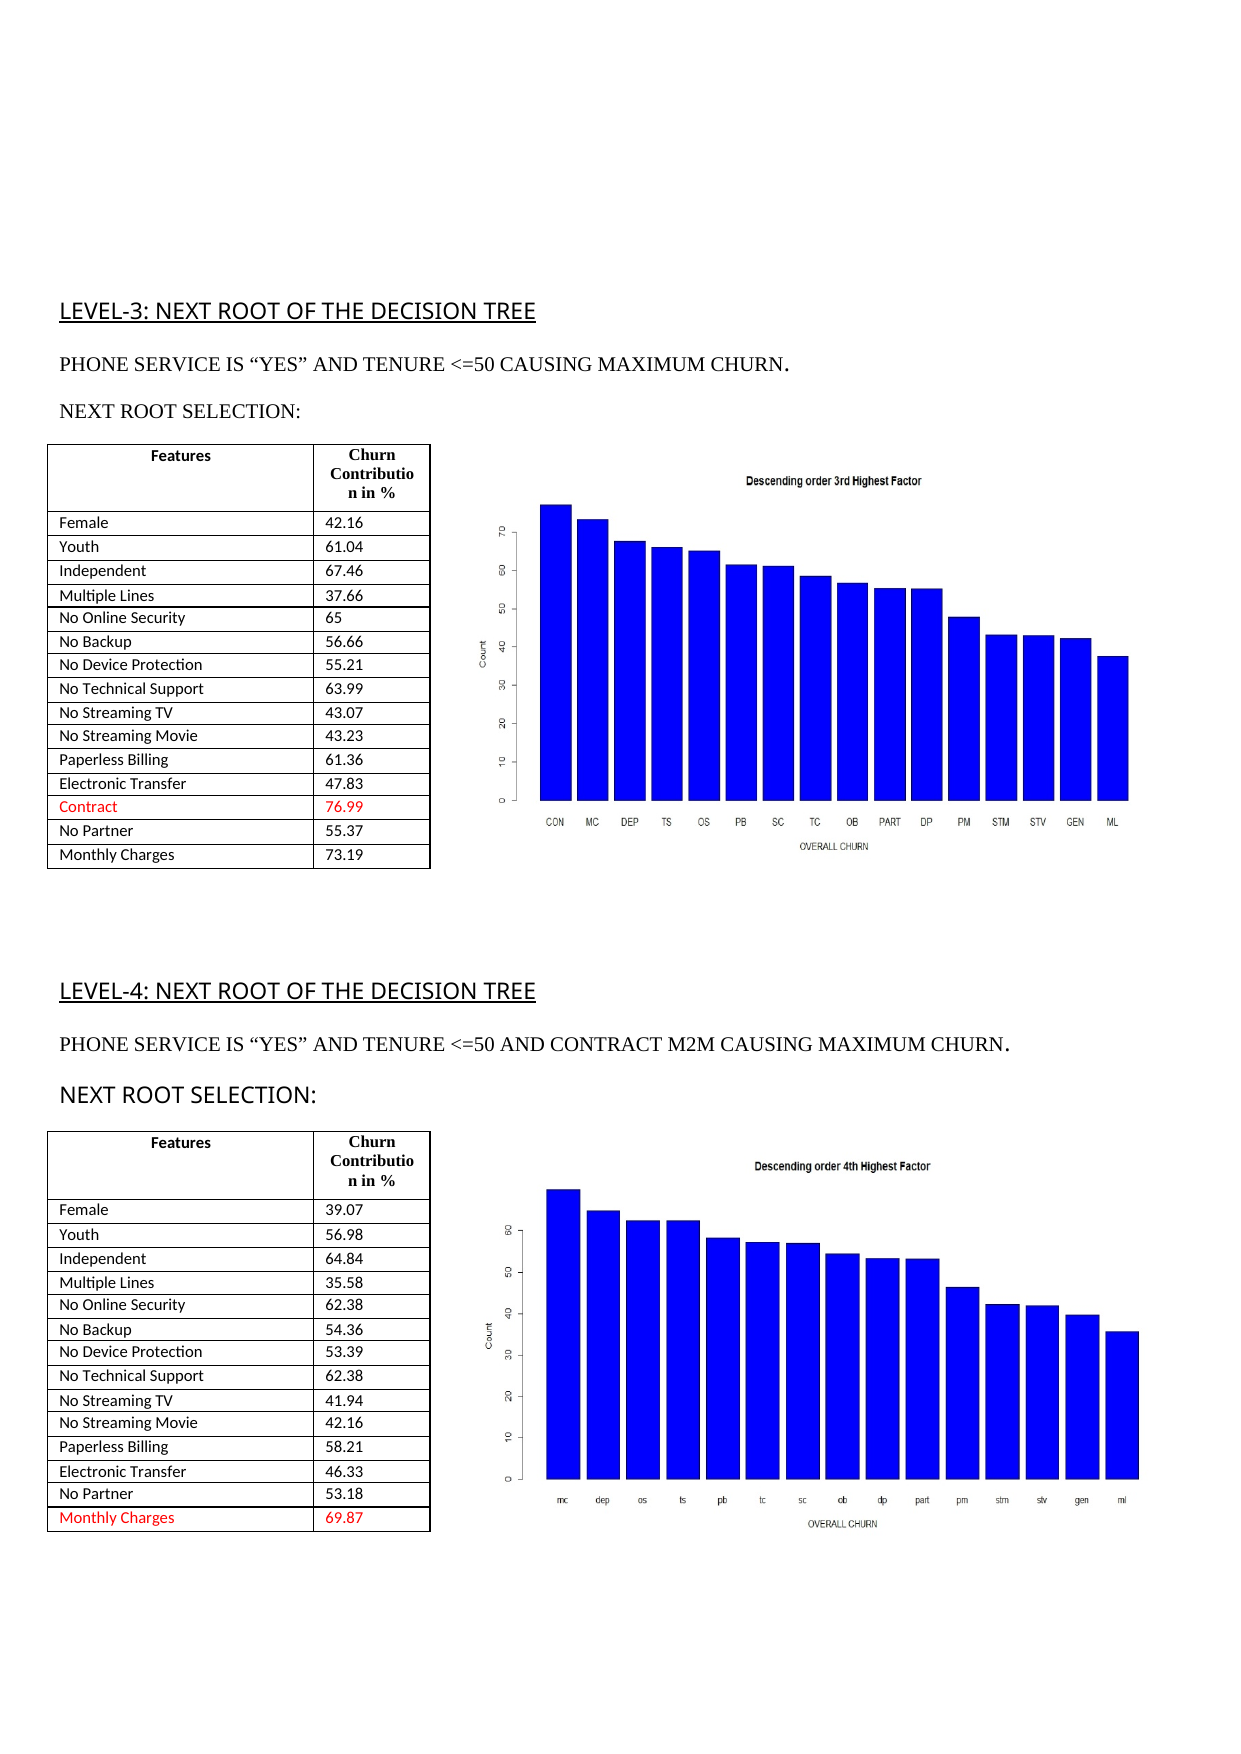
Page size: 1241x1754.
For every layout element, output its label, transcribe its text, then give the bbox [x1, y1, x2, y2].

table_cell 41.94 [314, 1390, 429, 1411]
table_cell No Streaming TV [48, 1390, 313, 1411]
table_cell Paperless Billing [48, 1437, 313, 1460]
table_cell Contract [48, 796, 313, 819]
table_cell Youth [48, 1224, 313, 1247]
table_cell Monthly Charges [48, 1508, 313, 1531]
table_cell Independent [48, 1248, 313, 1271]
table_cell No Backup [48, 1319, 313, 1340]
table_cell No Streaming Movie [48, 725, 313, 748]
table_header Features [48, 1132, 313, 1198]
table_cell 61.04 [314, 536, 429, 560]
table_cell 55.37 [314, 820, 429, 843]
table_cell No Technical Support [48, 678, 313, 702]
table_cell Multiple Lines [48, 1272, 313, 1294]
text LEVEL-4: NEXT ROOT OF THE DECISION TREE [59, 975, 1181, 1006]
table_cell No Partner [48, 820, 313, 843]
table_cell 64.84 [314, 1248, 429, 1271]
table_cell Monthly Charges [48, 845, 313, 868]
table_cell 62.38 [314, 1295, 429, 1318]
picture [476, 455, 1172, 865]
table_cell Electronic Transfer [48, 774, 313, 795]
text LEVEL-3: NEXT ROOT OF THE DECISION TREE [59, 295, 1181, 326]
table_cell 67.46 [314, 561, 429, 584]
text NEXT ROOT SELECTION: [59, 1079, 1181, 1110]
picture [482, 1141, 1183, 1542]
table_cell Electronic Transfer [48, 1461, 313, 1482]
table_cell No Streaming TV [48, 703, 313, 724]
table_cell 47.83 [314, 774, 429, 795]
table_cell No Online Security [48, 608, 313, 631]
table_cell 37.66 [314, 585, 429, 606]
table_cell 55.21 [314, 654, 429, 677]
table_header Features [48, 445, 313, 511]
table_cell 63.99 [314, 678, 429, 702]
text NEXT ROOT SELECTION: [59, 399, 1181, 423]
table_cell No Device Protection [48, 654, 313, 677]
table_cell 46.33 [314, 1461, 429, 1482]
table_cell 56.98 [314, 1224, 429, 1247]
table_cell Female [48, 512, 313, 535]
table_cell 76.99 [314, 796, 429, 819]
table_header Churn Contribution in % [314, 445, 429, 511]
table_cell No Device Protection [48, 1341, 313, 1364]
table_cell 53.18 [314, 1483, 429, 1506]
table_cell 35.58 [314, 1272, 429, 1294]
table_cell 69.87 [314, 1508, 429, 1531]
table_cell 43.23 [314, 725, 429, 748]
table_cell 39.07 [314, 1200, 429, 1223]
table_cell 42.16 [314, 1412, 429, 1436]
table_cell Multiple Lines [48, 585, 313, 606]
table_cell Paperless Billing [48, 749, 313, 772]
table_cell 54.36 [314, 1319, 429, 1340]
table_cell 43.07 [314, 703, 429, 724]
table_cell 53.39 [314, 1341, 429, 1364]
table_cell No Backup [48, 632, 313, 653]
table_cell Youth [48, 536, 313, 560]
table_cell 42.16 [314, 512, 429, 535]
text PHONE SERVICE IS “YES” AND TENURE <=50 CAUSING MAXIMUM CHURN. [59, 347, 1181, 378]
table_header Churn Contribution in % [314, 1132, 429, 1198]
table_cell 58.21 [314, 1437, 429, 1460]
text PHONE SERVICE IS “YES” AND TENURE <=50 AND CONTRACT M2M CAUSING MAXIMUM CHURN. [59, 1027, 1181, 1058]
table_cell 61.36 [314, 749, 429, 772]
table_cell 73.19 [314, 845, 429, 868]
table_cell 62.38 [314, 1366, 429, 1389]
table_cell 56.66 [314, 632, 429, 653]
table_cell No Technical Support [48, 1366, 313, 1389]
table_cell Female [48, 1200, 313, 1223]
table_cell 65 [314, 608, 429, 631]
table_cell No Streaming Movie [48, 1412, 313, 1436]
table_cell No Online Security [48, 1295, 313, 1318]
table_cell No Partner [48, 1483, 313, 1506]
table_cell Independent [48, 561, 313, 584]
